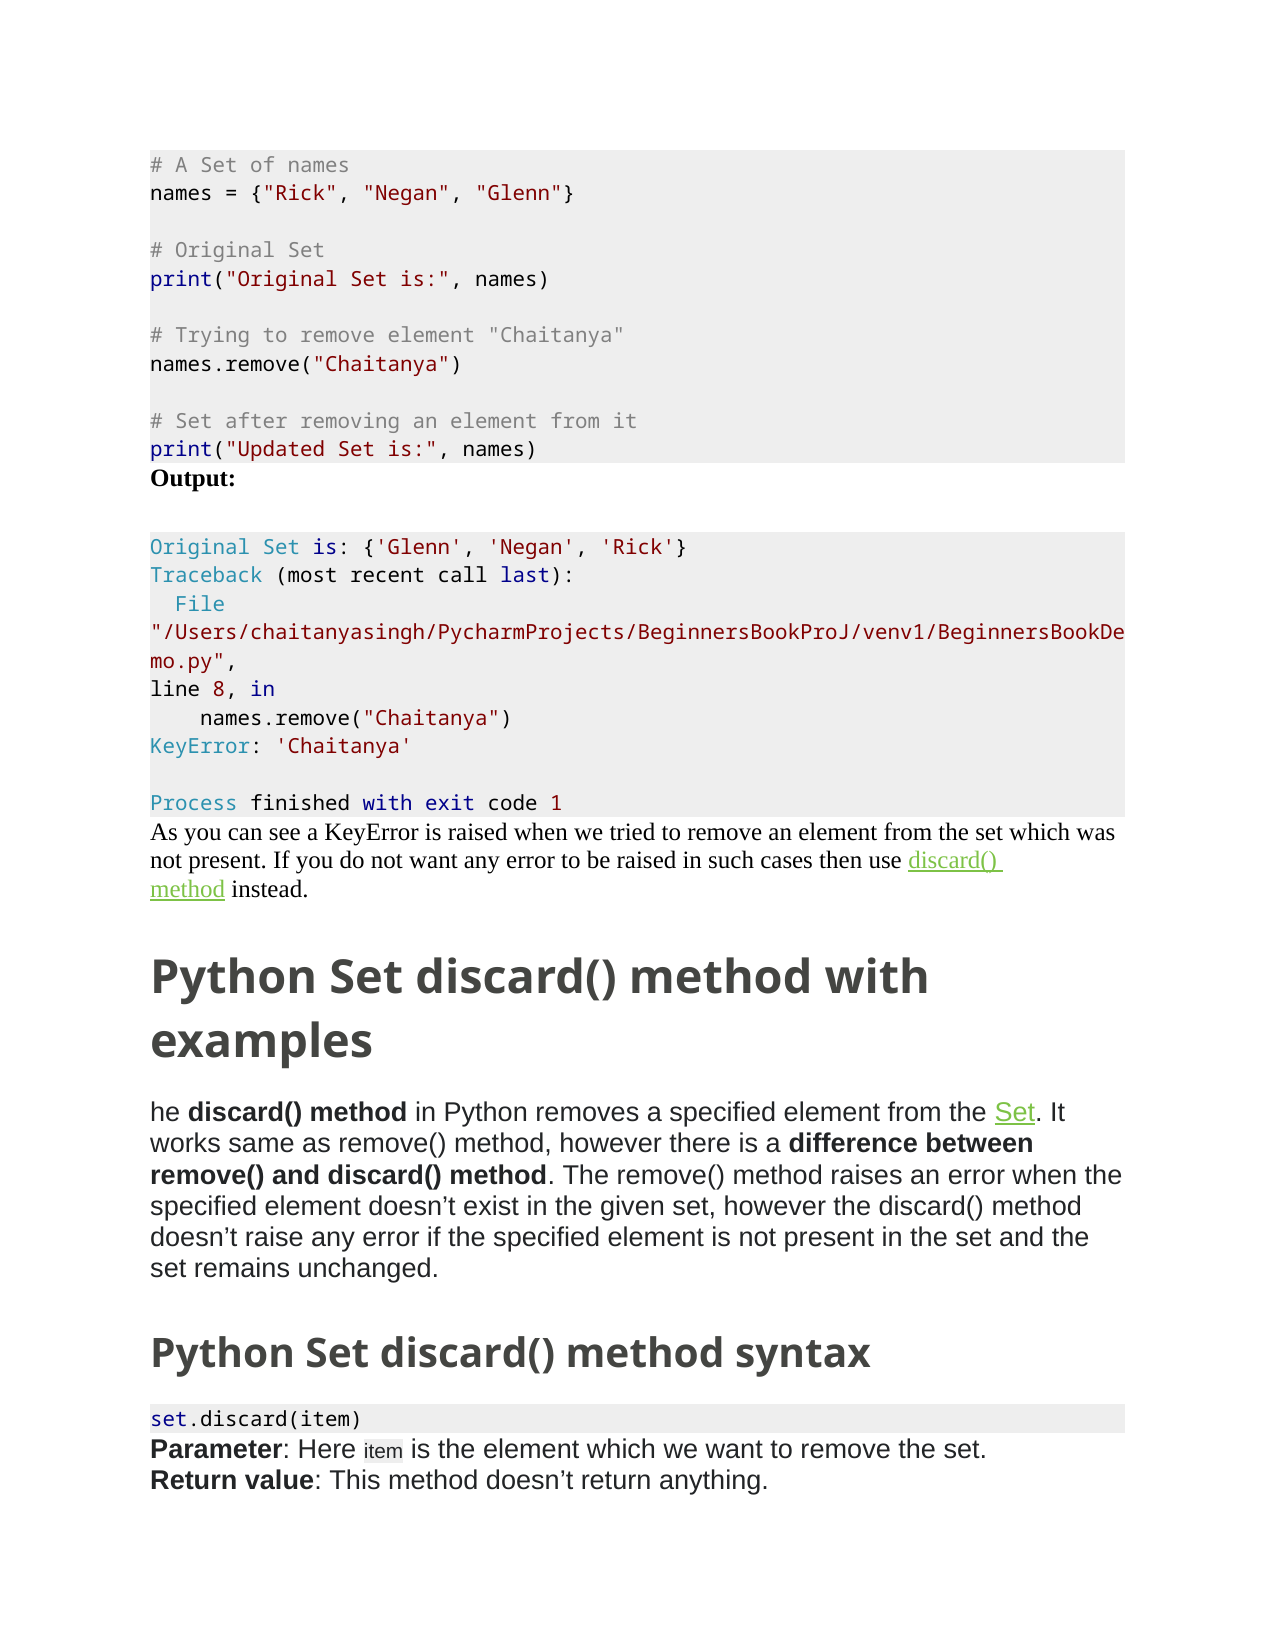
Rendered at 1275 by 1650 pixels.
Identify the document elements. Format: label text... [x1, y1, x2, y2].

text Traceback (most recent call last): [150, 561, 1125, 589]
text Process finished with exit code 1 [150, 788, 1125, 817]
text Parameter: Here item is the element which we want to remove the set. Return value: This method doesn’t return anything. [150, 1433, 1125, 1496]
text names.remove("Chaitanya") [150, 703, 1125, 731]
text he discard() method in Python removes a specified element from the Set. It works same as remove() method, however there is a difference between remove() and discard() method. The remove() method raises an error when the specified element doesn’t exist in the given set, however the discard() method doesn’t raise any error if the specified element is not present in the set and the set remains unchanged. [150, 1096, 1125, 1284]
text Output: [150, 463, 1125, 492]
text KeyError: 'Chaitanya' [150, 731, 1125, 760]
text print("Updated Set is:", names) [150, 434, 1125, 463]
text set.discard(item) [150, 1404, 1125, 1433]
text Original Set is: {'Glenn', 'Negan', 'Rick'} [150, 532, 1125, 561]
text print("Original Set is:", names) [150, 264, 1125, 292]
text # Set after removing an element from it [150, 406, 1125, 434]
text File "/Users/chaitanyasingh/PycharmProjects/BeginnersBookProJ/venv1/BeginnersBookDemo.py", [150, 589, 1125, 674]
text As you can see a KeyError is raised when we tried to remove an element from the set which was not present. If you do not want any error to be raised in such cases then use discard() method instead. [150, 817, 1125, 903]
text Python Set discard() method with examples [150, 943, 1125, 1071]
text names = {"Rick", "Negan", "Glenn"} [150, 178, 1125, 207]
text line 8, in [150, 674, 1125, 703]
text # Trying to remove element "Chaitanya" [150, 321, 1125, 349]
text names.remove("Chaitanya") [150, 349, 1125, 377]
text # Original Set [150, 235, 1125, 264]
text Python Set discard() method syntax [150, 1324, 1125, 1379]
text # A Set of names [150, 150, 1125, 178]
